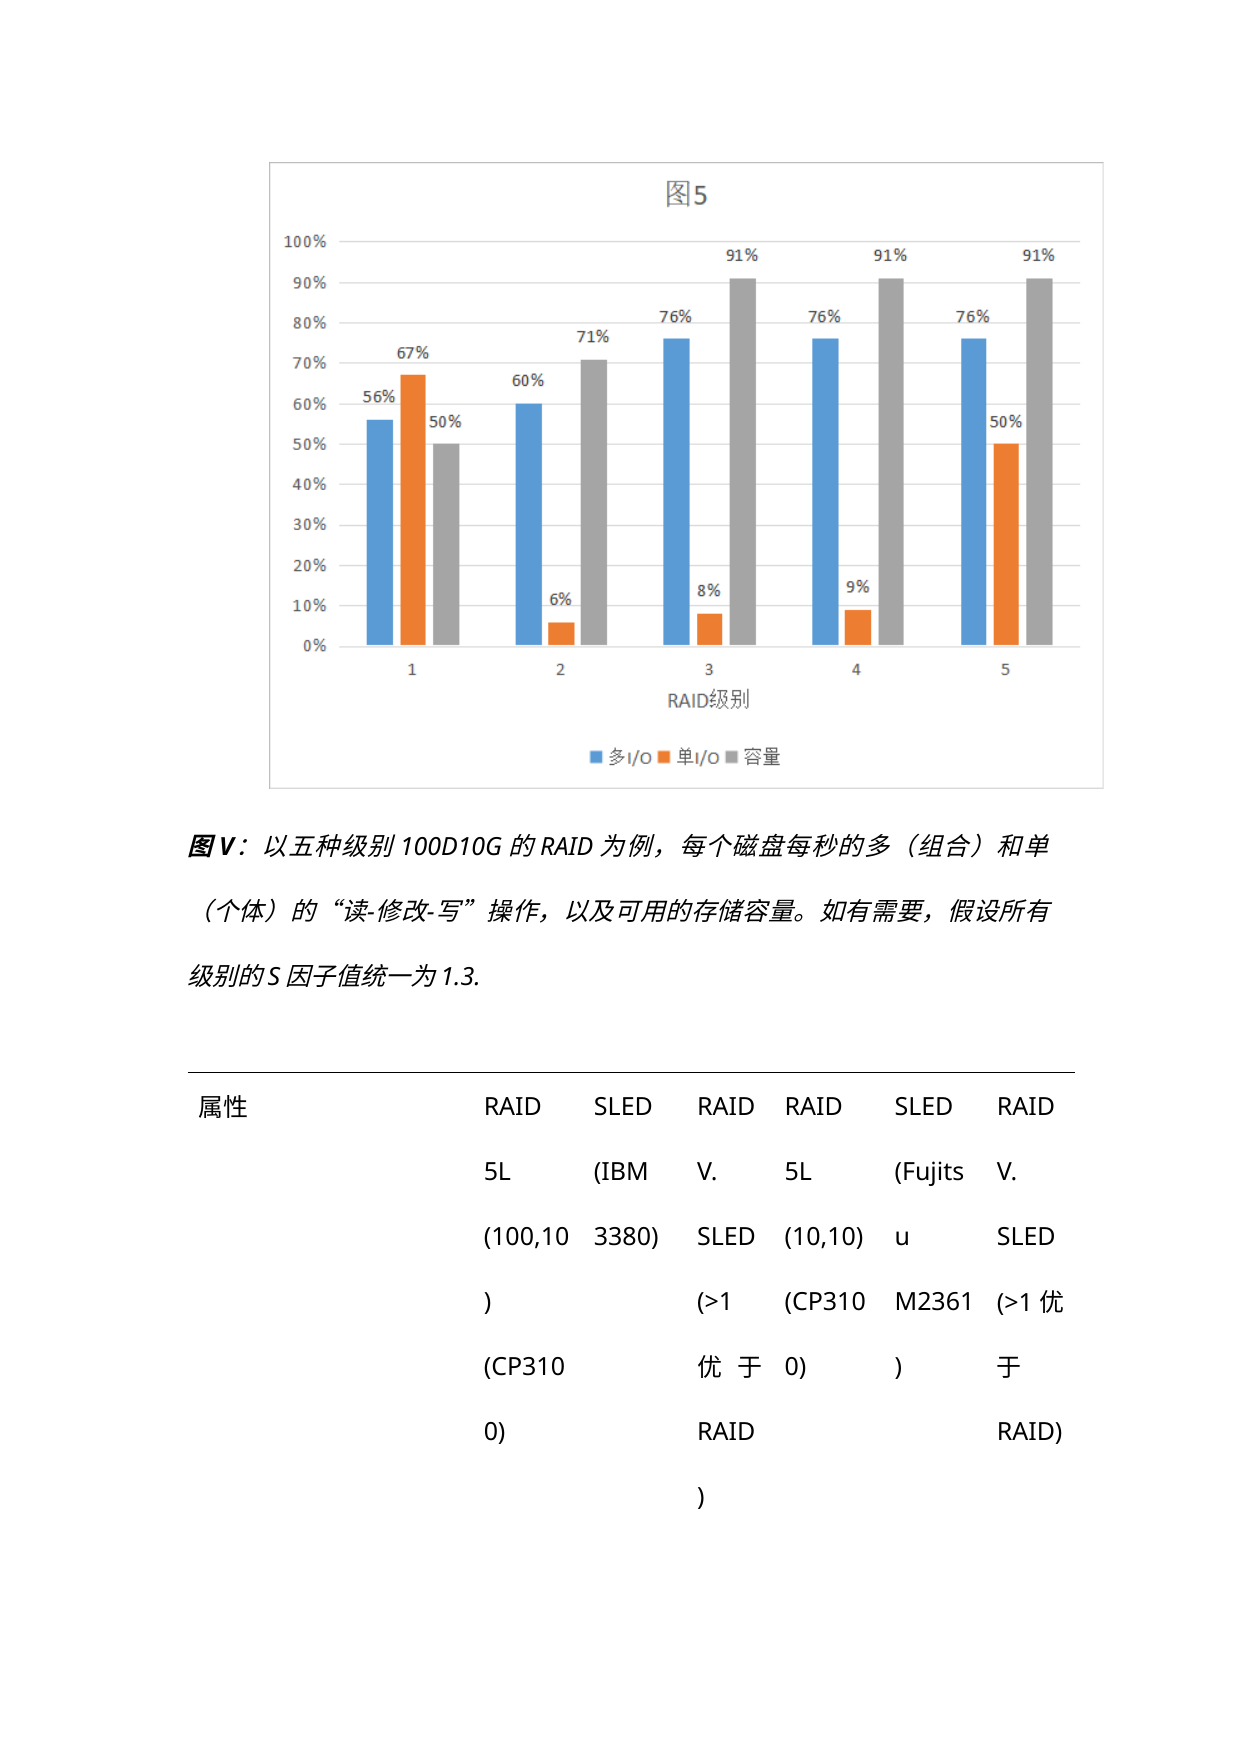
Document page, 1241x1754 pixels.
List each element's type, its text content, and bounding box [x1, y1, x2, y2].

table_header SLED (Fujitsu M2361) [883, 1073, 985, 1528]
table_header RAID 5L (10,10) (CP3100) [773, 1073, 883, 1528]
table_header 属性 [188, 1073, 472, 1528]
table_header RAID V. SLED (>1优于RAID) [686, 1073, 773, 1528]
text 图V：以五种级别100D10G的RAID为例，每个磁盘每秒的多（组合）和单（个体）的“读-修改-写”操作，以及可用的存储容量。如有需要，假设所有级别的S因子值统一为1.3. [187, 812, 1053, 1007]
table_header RAID 5L (100,10) (CP3100) [472, 1073, 582, 1528]
picture [268, 161, 1104, 789]
table_header RAID V. SLED (>1优于RAID) [985, 1073, 1075, 1528]
table_header SLED (IBM 3380) [583, 1073, 686, 1528]
